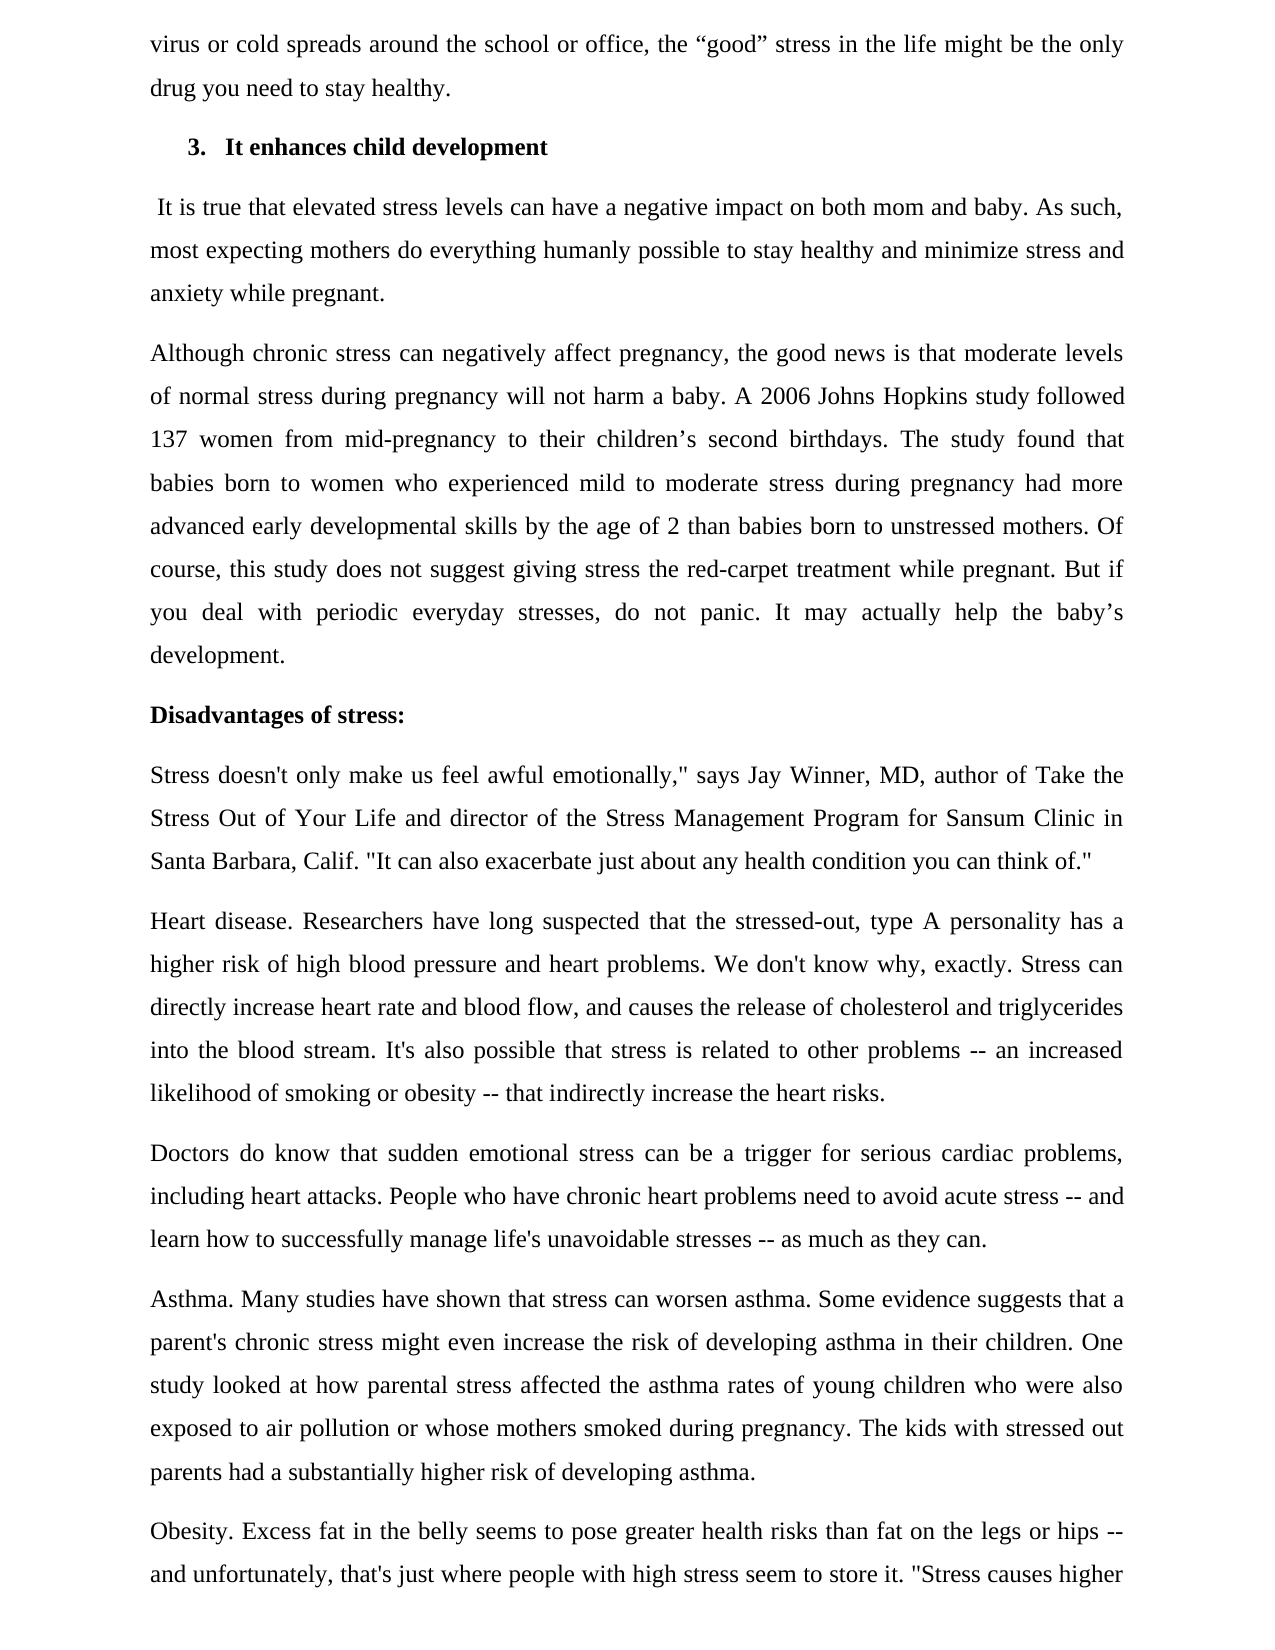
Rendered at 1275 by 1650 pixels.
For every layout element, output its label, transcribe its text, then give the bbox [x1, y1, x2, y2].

text Doctors do know that sudden emotional stress can be a trigger for serious cardiac problems, including heart attacks. People who have chronic heart problems need to avoid acute stress -- and learn how to successfully manage life's unavoidable stresses -- as much as they can. [150, 1138, 1125, 1253]
text Heart disease. Researchers have long suspected that the stressed-out, type A personality has a higher risk of high blood pressure and heart problems. We don't know why, exactly. Stress can directly increase heart rate and blood flow, and causes the release of cholesterol and triglycerides into the blood stream. It's also possible that stress is related to other problems -- an increased likelihood of smoking or obesity -- that indirectly increase the heart risks. [150, 906, 1125, 1107]
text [150, 1516, 1125, 1588]
text Asthma. Many studies have shown that stress can worsen asthma. Some evidence suggests that a parent's chronic stress might even increase the risk of developing asthma in their children. One study looked at how parental stress affected the asthma rates of young children who were also exposed to air pollution or whose mothers smoked during pregnancy. The kids with stressed out parents had a substantially higher risk of developing asthma. [150, 1284, 1125, 1485]
text Disadvantages of stress: [150, 700, 1125, 729]
text Stress doesn't only make us feel awful emotionally," says Jay Winner, MD, author of Take the Stress Out of Your Life and director of the Stress Management Program for Sansum Clinic in Santa Barbara, Calif. "It can also exacerbate just about any health condition you can think of." [150, 760, 1125, 875]
text It is true that elevated stress levels can have a negative impact on both mom and baby. As such, most expecting mothers do everything humanly possible to stay healthy and minimize stress and anxiety while pregnant. [150, 192, 1125, 307]
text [150, 29, 1125, 101]
list It enhances child development [187, 132, 1125, 161]
text Although chronic stress can negatively affect pregnancy, the good news is that moderate levels of normal stress during pregnancy will not harm a baby. A 2006 Johns Hopkins study followed 137 women from mid-pregnancy to their children’s second birthdays. The study found that babies born to women who experienced mild to moderate stress during pregnancy had more advanced early developmental skills by the age of 2 than babies born to unstressed mothers. Of course, this study does not suggest giving stress the red-carpet treatment while pregnant. But if you deal with periodic everyday stresses, do not panic. It may actually help the baby’s development. [150, 338, 1125, 669]
